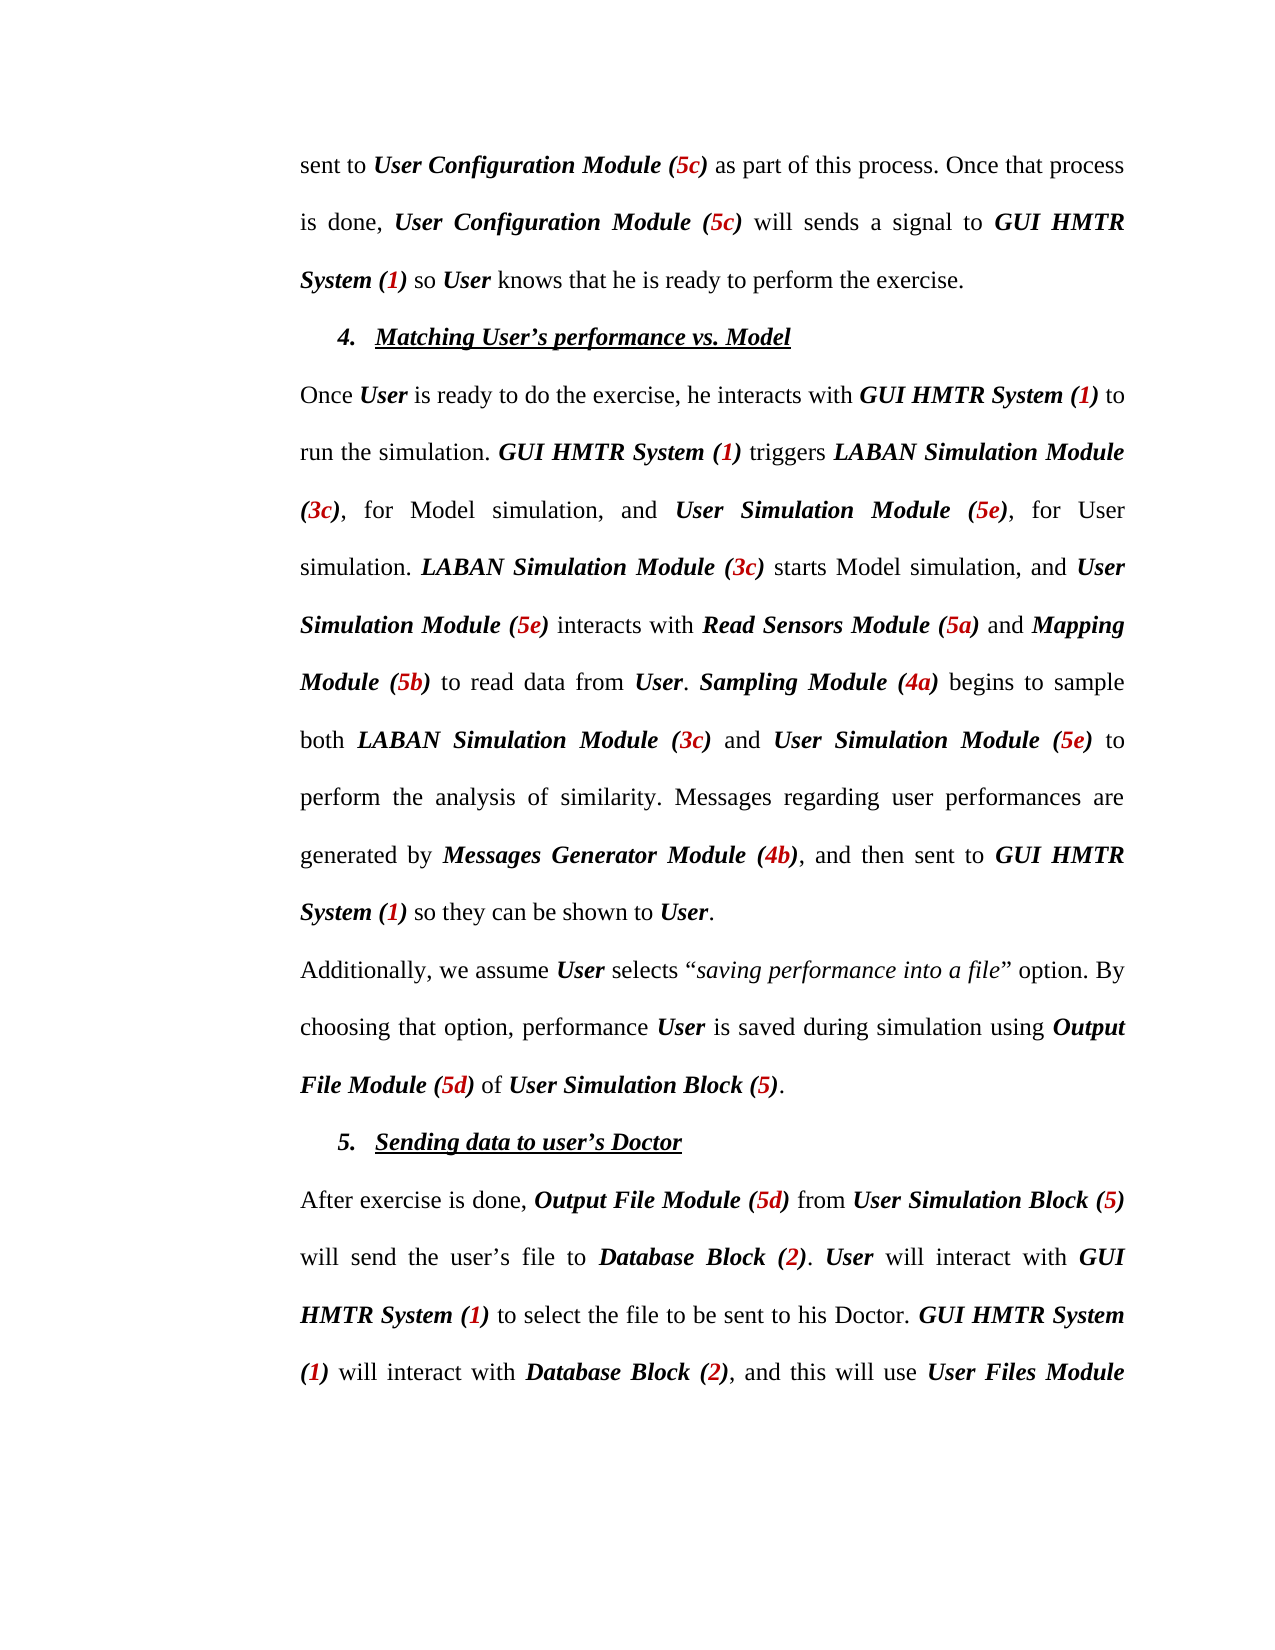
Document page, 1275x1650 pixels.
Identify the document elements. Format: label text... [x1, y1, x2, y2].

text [300, 1185, 1125, 1386]
text Once User is ready to do the exercise, he interacts with GUI HMTR System (1) to run the simulation. GUI HMTR System (1) triggers LABAN Simulation Module (3c), for Model simulation, and User Simulation Module (5e), for User simulation. LABAN Simulation Module (3c) starts Model simulation, and User Simulation Module (5e) interacts with Read Sensors Module (5a) and Mapping Module (5b) to read data from User. Sampling Module (4a) begins to sample both LABAN Simulation Module (3c) and User Simulation Module (5e) to perform the analysis of similarity. Messages regarding user performances are generated by Messages Generator Module (4b), and then sent to GUI HMTR System (1) so they can be shown to User. [300, 380, 1125, 926]
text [300, 150, 1125, 294]
list Matching User’s performance vs. Model [337, 322, 1125, 351]
list Sending data to user’s Doctor [337, 1127, 1125, 1156]
text Additionally, we assume User selects “saving performance into a file” option. By choosing that option, performance User is saved during simulation using Output File Module (5d) of User Simulation Block (5). [300, 955, 1125, 1099]
